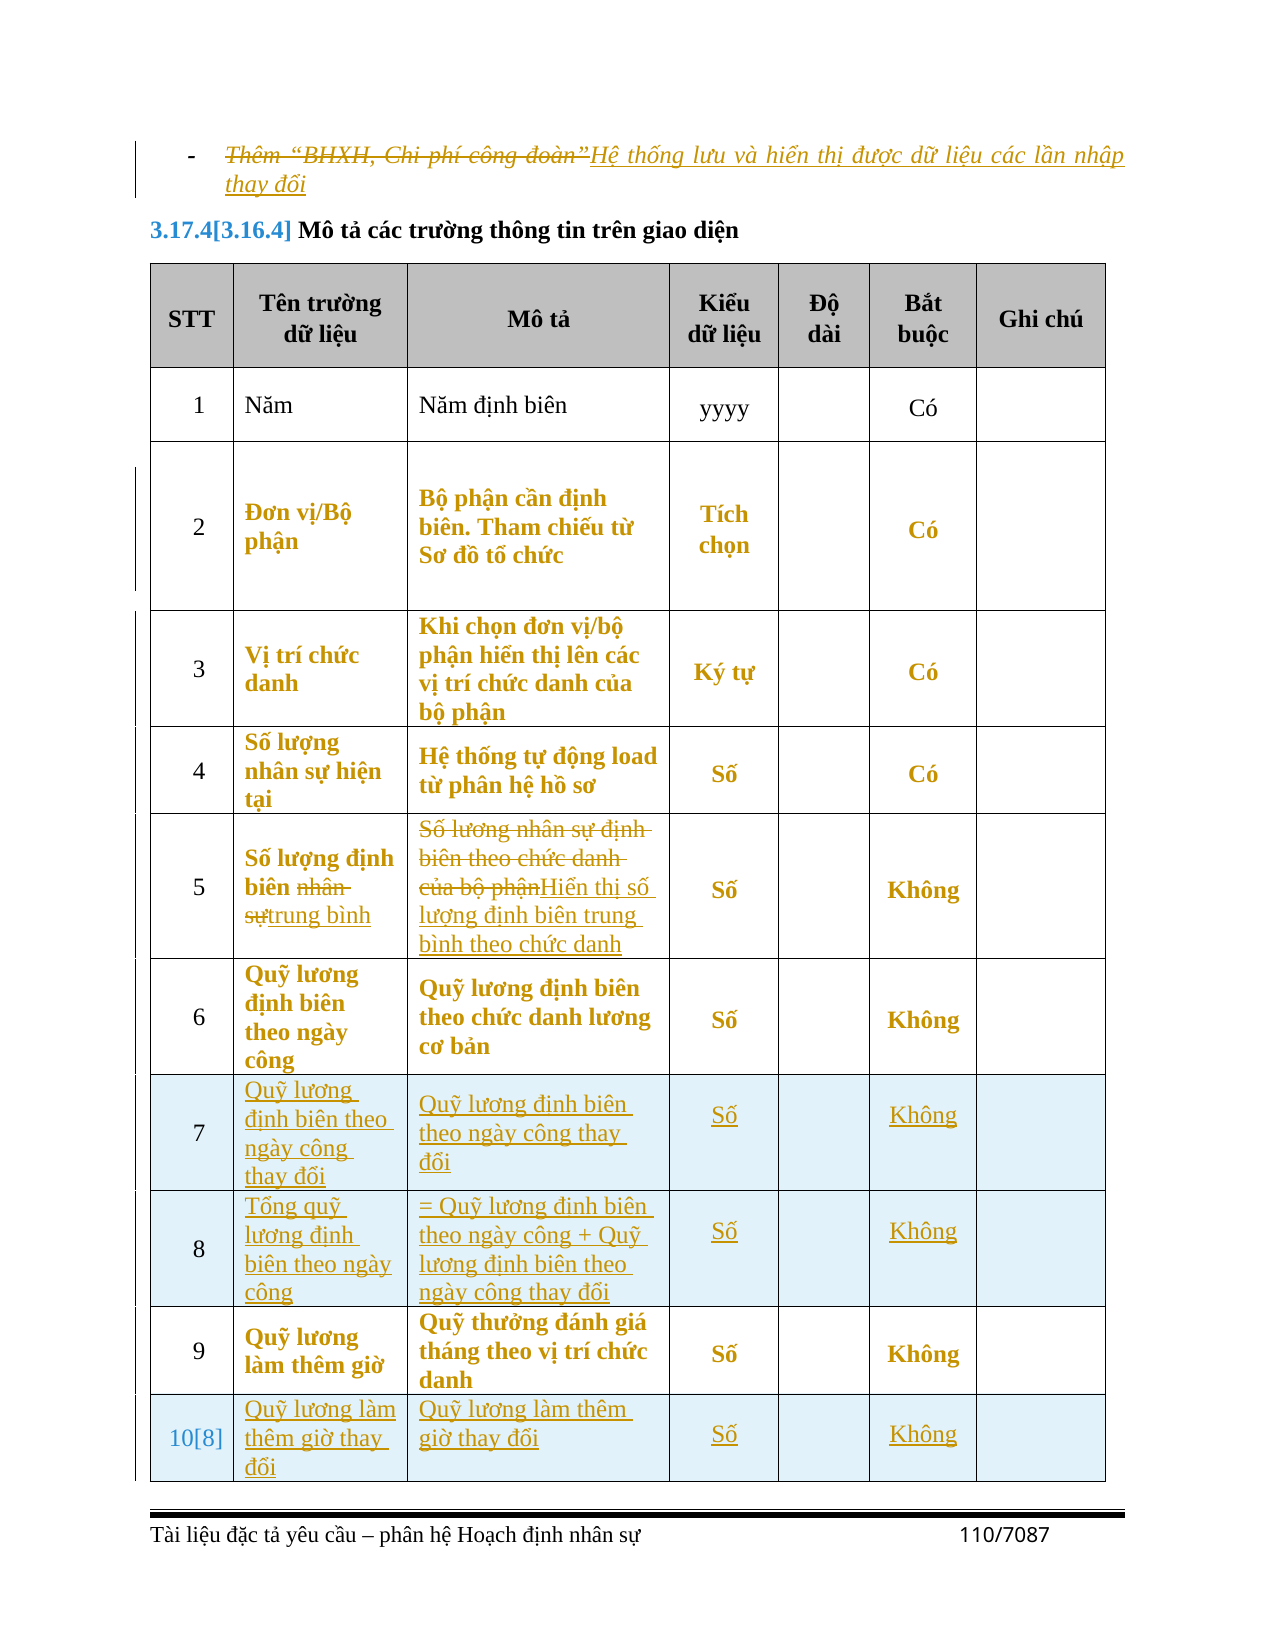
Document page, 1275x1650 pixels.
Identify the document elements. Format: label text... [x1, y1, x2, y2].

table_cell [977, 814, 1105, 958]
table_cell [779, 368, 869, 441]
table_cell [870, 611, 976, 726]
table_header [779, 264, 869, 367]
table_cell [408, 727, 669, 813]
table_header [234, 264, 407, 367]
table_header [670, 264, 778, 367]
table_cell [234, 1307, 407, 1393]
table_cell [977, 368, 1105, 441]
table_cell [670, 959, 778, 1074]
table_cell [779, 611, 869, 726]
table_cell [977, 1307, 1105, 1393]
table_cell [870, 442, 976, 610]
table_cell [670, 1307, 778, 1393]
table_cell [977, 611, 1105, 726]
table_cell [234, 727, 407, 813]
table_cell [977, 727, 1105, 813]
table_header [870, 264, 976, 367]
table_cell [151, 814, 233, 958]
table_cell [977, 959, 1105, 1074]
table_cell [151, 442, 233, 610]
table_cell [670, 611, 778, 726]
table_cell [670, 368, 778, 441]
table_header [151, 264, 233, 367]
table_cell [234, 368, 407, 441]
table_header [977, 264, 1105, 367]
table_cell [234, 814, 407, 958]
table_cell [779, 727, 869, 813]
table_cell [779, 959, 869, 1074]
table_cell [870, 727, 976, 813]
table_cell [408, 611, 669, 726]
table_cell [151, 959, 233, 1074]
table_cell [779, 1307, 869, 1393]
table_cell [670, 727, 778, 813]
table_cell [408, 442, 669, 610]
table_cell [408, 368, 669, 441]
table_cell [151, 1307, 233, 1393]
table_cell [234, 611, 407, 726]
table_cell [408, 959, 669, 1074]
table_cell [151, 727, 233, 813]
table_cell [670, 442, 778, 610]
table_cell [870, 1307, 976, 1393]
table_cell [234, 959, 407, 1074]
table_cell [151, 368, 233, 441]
subtitle Mô tả các trường thông tin trên giao diện [150, 215, 1125, 243]
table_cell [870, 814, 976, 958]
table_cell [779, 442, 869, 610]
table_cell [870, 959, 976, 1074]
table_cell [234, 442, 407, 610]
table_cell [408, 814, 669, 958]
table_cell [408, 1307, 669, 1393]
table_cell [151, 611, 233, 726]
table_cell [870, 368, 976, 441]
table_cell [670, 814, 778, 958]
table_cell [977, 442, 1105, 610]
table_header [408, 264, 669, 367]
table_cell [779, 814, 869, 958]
